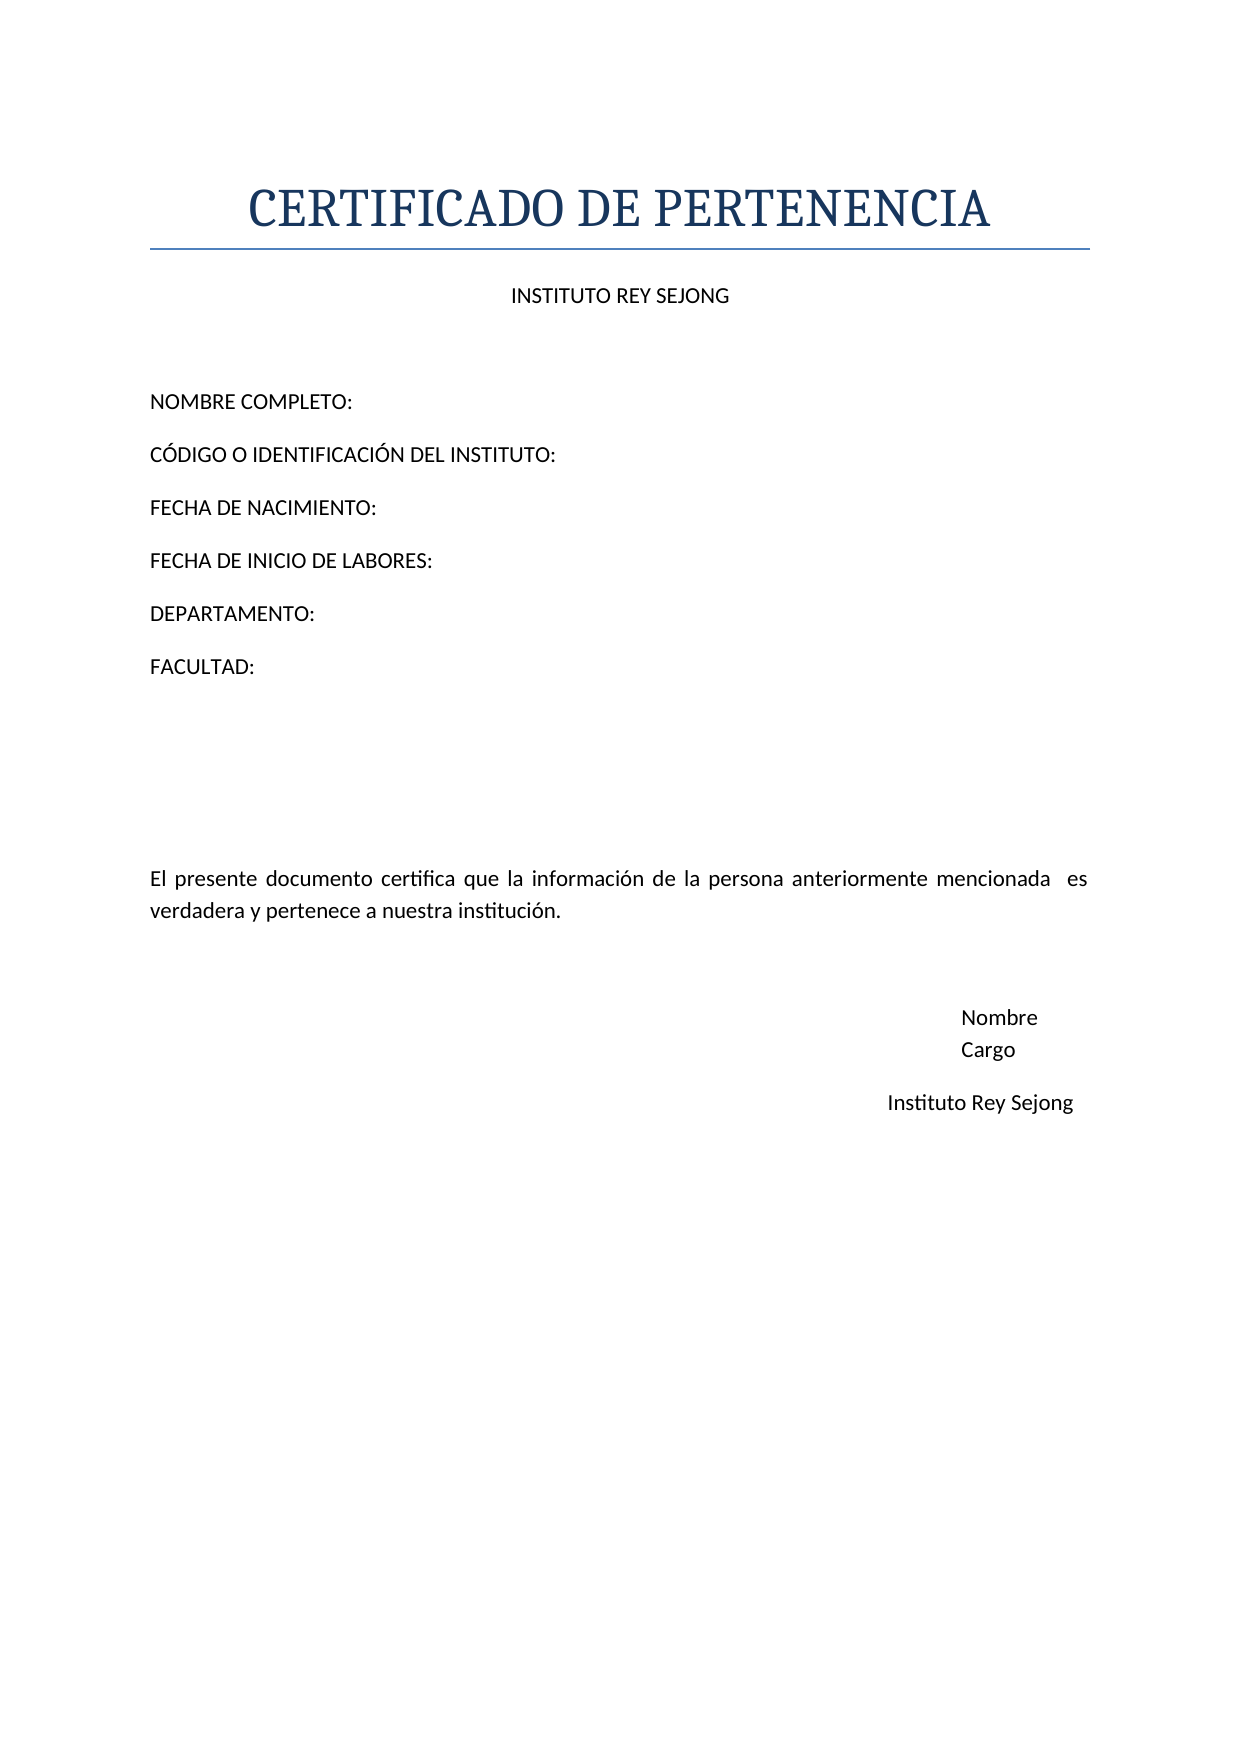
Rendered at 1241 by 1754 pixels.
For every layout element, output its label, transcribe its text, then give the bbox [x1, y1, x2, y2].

text Instituto Rey Sejong [150, 1088, 1090, 1116]
text Nombre Cargo [150, 1003, 1090, 1063]
text FACULTAD: [150, 652, 1090, 680]
text INSTITUTO REY SEJONG [150, 281, 1090, 309]
text El presente documento certifica que la información de la persona anteriormente mencionada es verdadera y pertenece a nuestra institución. [150, 864, 1090, 924]
text FECHA DE NACIMIENTO: [150, 493, 1090, 521]
text FECHA DE INICIO DE LABORES: [150, 546, 1090, 574]
text DEPARTAMENTO: [150, 599, 1090, 627]
text CÓDIGO O IDENTIFICACIÓN DEL INSTITUTO: [150, 440, 1090, 468]
text NOMBRE COMPLETO: [150, 387, 1090, 415]
title CERTIFICADO DE PERTENENCIA [150, 177, 1090, 248]
